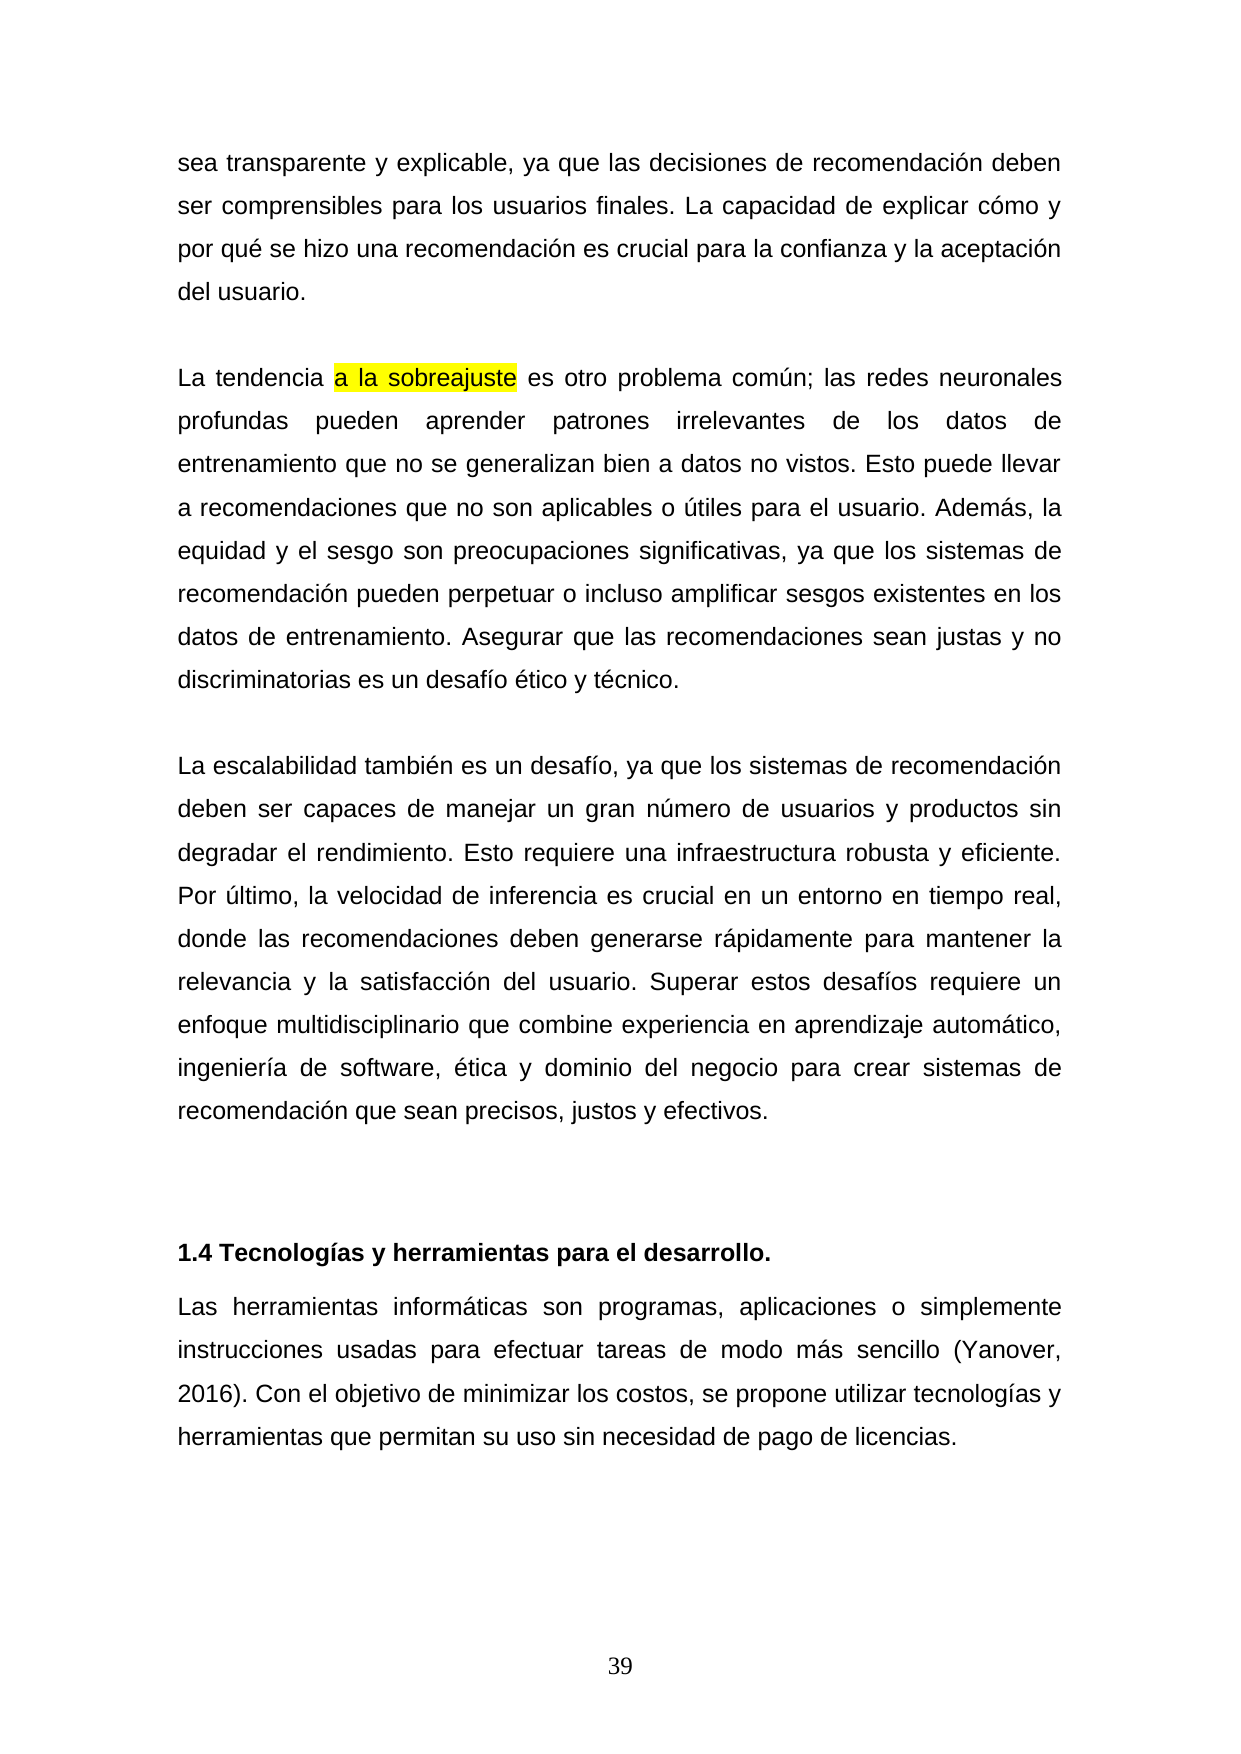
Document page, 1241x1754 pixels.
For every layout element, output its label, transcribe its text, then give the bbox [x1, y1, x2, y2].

subtitle 1.4 Tecnologías y herramientas para el desarrollo. [177, 1237, 1063, 1266]
text Las herramientas informáticas son programas, aplicaciones o simplemente instrucciones usadas para efectuar tareas de modo más sencillo (Yanover, 2016). Con el objetivo de minimizar los costos, se propone utilizar tecnologías y herramientas que permitan su uso sin necesidad de pago de licencias. [177, 1292, 1063, 1451]
text La tendencia a la sobreajuste es otro problema común; las redes neuronales profundas pueden aprender patrones irrelevantes de los datos de entrenamiento que no se generalizan bien a datos no vistos. Esto puede llevar a recomendaciones que no son aplicables o útiles para el usuario. Además, la equidad y el sesgo son preocupaciones significativas, ya que los sistemas de recomendación pueden perpetuar o incluso amplificar sesgos existentes en los datos de entrenamiento. Asegurar que las recomendaciones sean justas y no discriminatorias es un desafío ético y técnico. [177, 363, 1063, 694]
text La escalabilidad también es un desafío, ya que los sistemas de recomendación deben ser capaces de manejar un gran número de usuarios y productos sin degradar el rendimiento. Esto requiere una infraestructura robusta y eficiente. Por último, la velocidad de inferencia es crucial en un entorno en tiempo real, donde las recomendaciones deben generarse rápidamente para mantener la relevancia y la satisfacción del usuario. Superar estos desafíos requiere un enfoque multidisciplinario que combine experiencia en aprendizaje automático, ingeniería de software, ética y dominio del negocio para crear sistemas de recomendación que sean precisos, justos y efectivos. [177, 751, 1063, 1125]
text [177, 148, 1063, 306]
